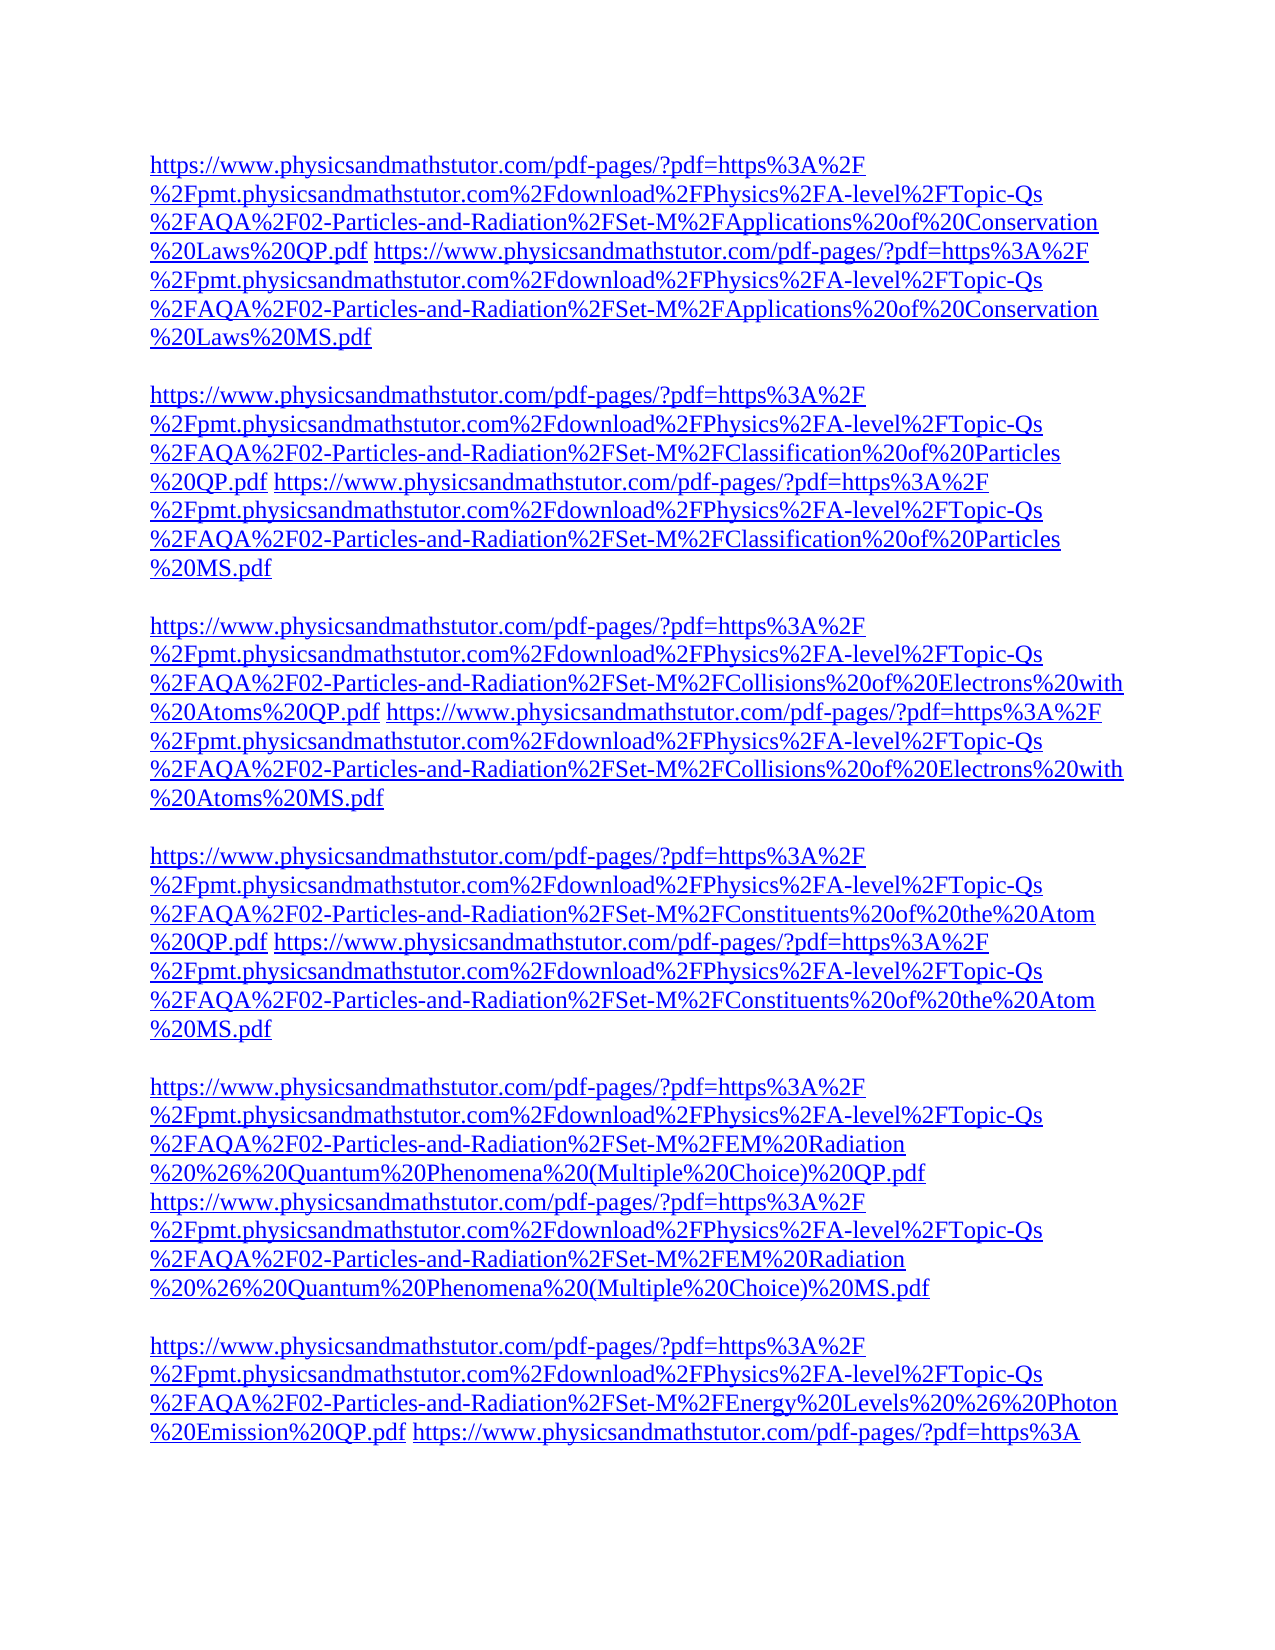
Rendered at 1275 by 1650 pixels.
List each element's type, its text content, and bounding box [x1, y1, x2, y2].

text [150, 1331, 1125, 1446]
text https://www.physicsandmathstutor.com/pdf-pages/?pdf=https%3A%2F%2Fpmt.physicsandmathstutor.com%2Fdownload%2FPhysics%2FA-level%2FTopic-Qs%2FAQA%2F02-Particles-and-Radiation%2FSet-M%2FClassification%20of%20Particles%20QP.pdf https://www.physicsandmathstutor.com/pdf-pages/?pdf=https%3A%2F%2Fpmt.physicsandmathstutor.com%2Fdownload%2FPhysics%2FA-level%2FTopic-Qs%2FAQA%2F02-Particles-and-Radiation%2FSet-M%2FClassification%20of%20Particles%20MS.pdf [150, 380, 1125, 582]
text https://www.physicsandmathstutor.com/pdf-pages/?pdf=https%3A%2F%2Fpmt.physicsandmathstutor.com%2Fdownload%2FPhysics%2FA-level%2FTopic-Qs%2FAQA%2F02-Particles-and-Radiation%2FSet-M%2FApplications%20of%20Conservation%20Laws%20QP.pdf https://www.physicsandmathstutor.com/pdf-pages/?pdf=https%3A%2F%2Fpmt.physicsandmathstutor.com%2Fdownload%2FPhysics%2FA-level%2FTopic-Qs%2FAQA%2F02-Particles-and-Radiation%2FSet-M%2FApplications%20of%20Conservation%20Laws%20MS.pdf [150, 150, 1125, 351]
text https://www.physicsandmathstutor.com/pdf-pages/?pdf=https%3A%2F%2Fpmt.physicsandmathstutor.com%2Fdownload%2FPhysics%2FA-level%2FTopic-Qs%2FAQA%2F02-Particles-and-Radiation%2FSet-M%2FCollisions%20of%20Electrons%20with%20Atoms%20QP.pdf https://www.physicsandmathstutor.com/pdf-pages/?pdf=https%3A%2F%2Fpmt.physicsandmathstutor.com%2Fdownload%2FPhysics%2FA-level%2FTopic-Qs%2FAQA%2F02-Particles-and-Radiation%2FSet-M%2FCollisions%20of%20Electrons%20with%20Atoms%20MS.pdf [150, 611, 1125, 812]
text https://www.physicsandmathstutor.com/pdf-pages/?pdf=https%3A%2F%2Fpmt.physicsandmathstutor.com%2Fdownload%2FPhysics%2FA-level%2FTopic-Qs%2FAQA%2F02-Particles-and-Radiation%2FSet-M%2FEM%20Radiation%20%26%20Quantum%20Phenomena%20(Multiple%20Choice)%20QP.pdf https://www.physicsandmathstutor.com/pdf-pages/?pdf=https%3A%2F%2Fpmt.physicsandmathstutor.com%2Fdownload%2FPhysics%2FA-level%2FTopic-Qs%2FAQA%2F02-Particles-and-Radiation%2FSet-M%2FEM%20Radiation%20%26%20Quantum%20Phenomena%20(Multiple%20Choice)%20MS.pdf [150, 1072, 1125, 1302]
text https://www.physicsandmathstutor.com/pdf-pages/?pdf=https%3A%2F%2Fpmt.physicsandmathstutor.com%2Fdownload%2FPhysics%2FA-level%2FTopic-Qs%2FAQA%2F02-Particles-and-Radiation%2FSet-M%2FConstituents%20of%20the%20Atom%20QP.pdf https://www.physicsandmathstutor.com/pdf-pages/?pdf=https%3A%2F%2Fpmt.physicsandmathstutor.com%2Fdownload%2FPhysics%2FA-level%2FTopic-Qs%2FAQA%2F02-Particles-and-Radiation%2FSet-M%2FConstituents%20of%20the%20Atom%20MS.pdf [150, 841, 1125, 1042]
